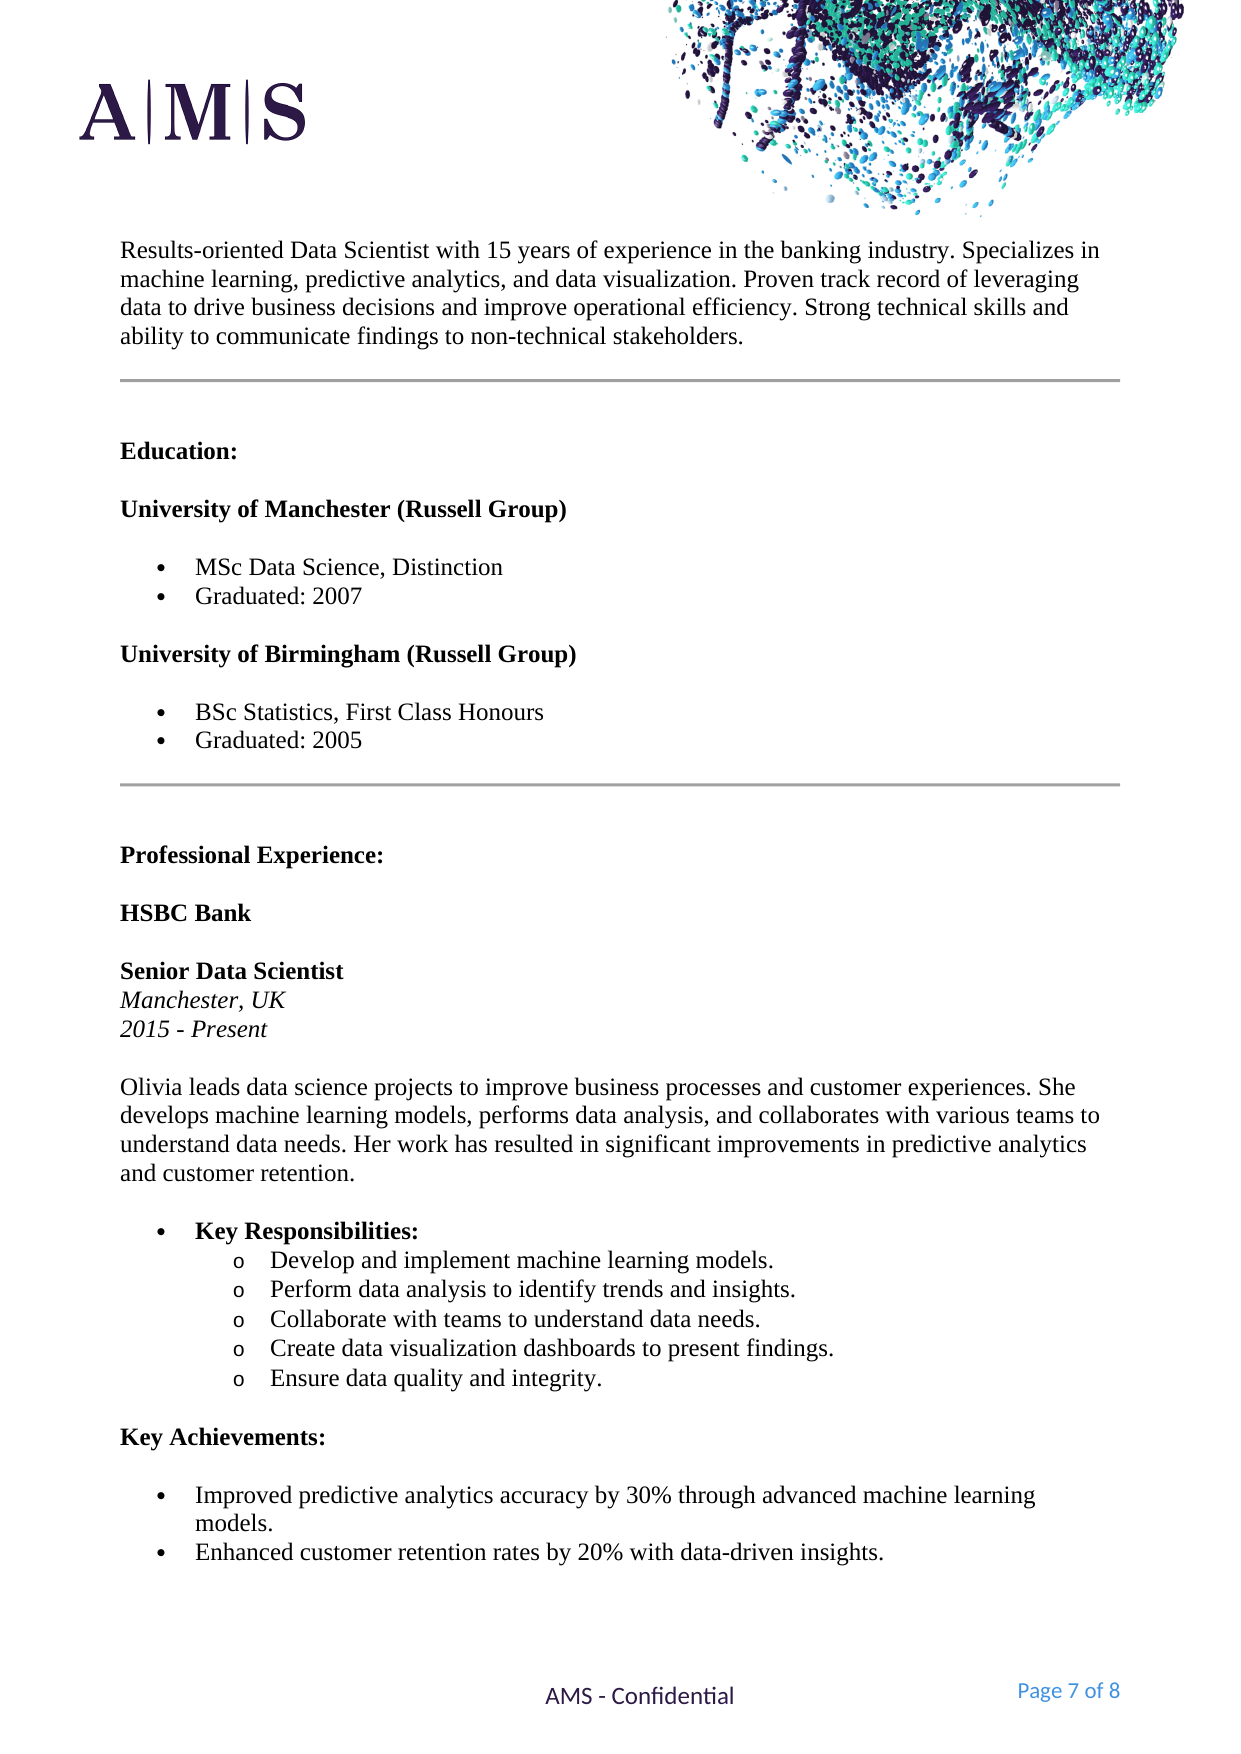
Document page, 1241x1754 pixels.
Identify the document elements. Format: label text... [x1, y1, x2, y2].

text Senior Data Scientist Manchester, UK 2015 - Present [120, 956, 1120, 1043]
list Create data visualization dashboards to present findings. [232, 1333, 1120, 1363]
text University of Manchester (Russell Group) [120, 494, 1120, 523]
text Professional Experience: [120, 841, 1120, 869]
text Olivia leads data science projects to improve business processes and customer experiences. She develops machine learning models, performs data analysis, and collaborates with various teams to understand data needs. Her work has resulted in significant improvements in predictive analytics and customer retention. [120, 1072, 1120, 1187]
picture [0, 0, 1238, 221]
list Key Responsibilities: [157, 1216, 1120, 1245]
text Key Achievements: [120, 1422, 1120, 1451]
list Improved predictive analytics accuracy by 30% through advanced machine learning models. [157, 1480, 1120, 1537]
text Education: [120, 436, 1120, 465]
list Ensure data quality and integrity. [232, 1363, 1120, 1393]
list Graduated: 2005 [157, 725, 1120, 754]
list Perform data analysis to identify trends and insights. [232, 1274, 1120, 1304]
list Enhanced customer retention rates by 20% with data-driven insights. [157, 1537, 1120, 1566]
list MSc Data Science, Distinction [157, 552, 1120, 581]
text University of Birmingham (Russell Group) [120, 639, 1120, 667]
list BSc Statistics, First Class Honours [157, 697, 1120, 725]
list Develop and implement machine learning models. [232, 1245, 1120, 1274]
text HSBC Bank [120, 898, 1120, 927]
text Results-oriented Data Scientist with 15 years of experience in the banking industry. Specializes in machine learning, predictive analytics, and data visualization. Proven track record of leveraging data to drive business decisions and improve operational efficiency. Strong technical skills and ability to communicate findings to non-technical stakeholders. [120, 221, 1120, 350]
list Graduated: 2007 [157, 581, 1120, 609]
list Collaborate with teams to understand data needs. [232, 1304, 1120, 1333]
